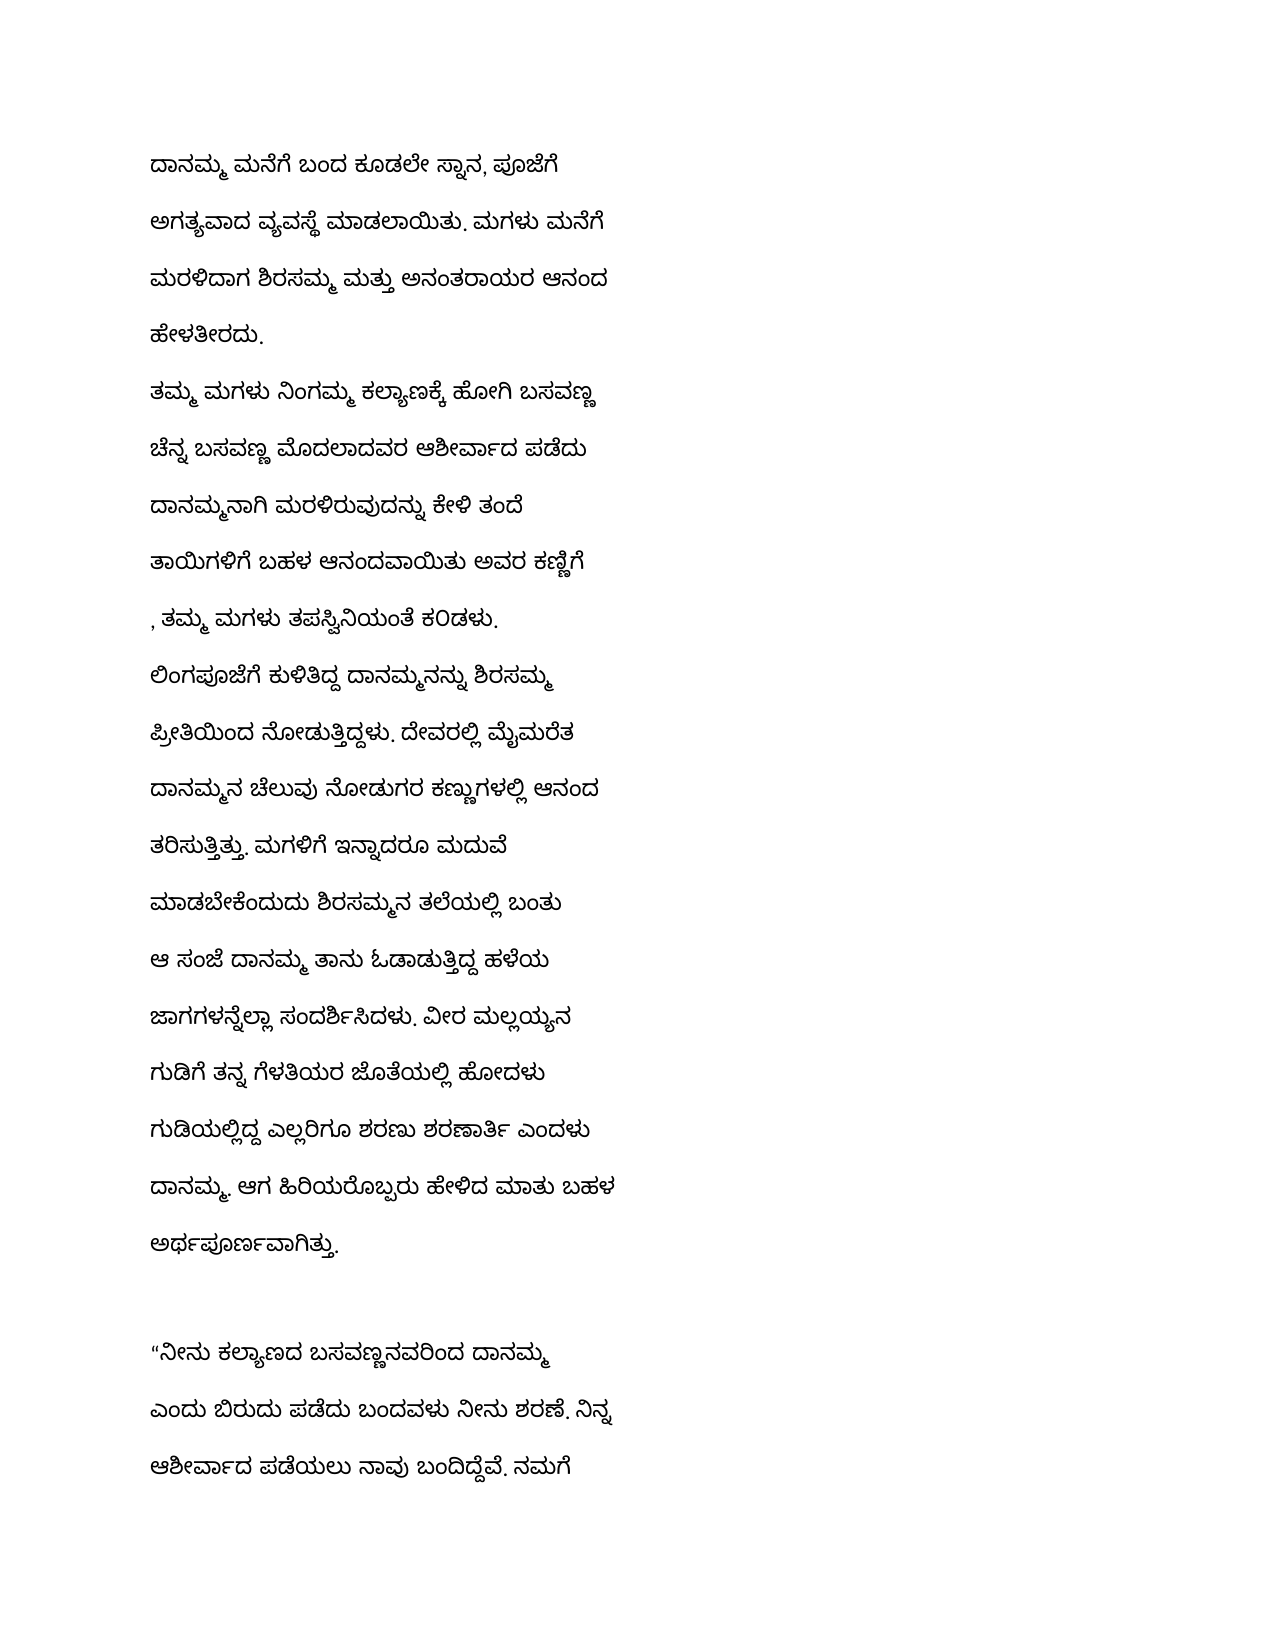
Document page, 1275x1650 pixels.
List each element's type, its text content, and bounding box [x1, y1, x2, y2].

text ತಾಯಿಗಳಿಗೆ ಬಹಳ ಆನಂದವಾಯಿತು ಅವರ ಕಣ್ಣಿಗೆ [150, 547, 1125, 579]
text ಲಿಂಗಪೂಜೆಗೆ ಕುಳಿತಿದ್ದ ದಾನಮ್ಮನನ್ನು ಶಿರಸಮ್ಮ [150, 661, 1125, 692]
text ಗುಡಿಯಲ್ಲಿದ್ದ ಎಲ್ಲರಿಗೂ ಶರಣು ಶರಣಾರ್ತಿ ಎಂದಳು [150, 1115, 1125, 1146]
text ದಾನಮ್ಮನ ಚೆಲುವು ನೋಡುಗರ ಕಣ್ಣುಗಳಲ್ಲಿ ಆನಂದ [150, 774, 1125, 806]
text ಪ್ರೀತಿಯಿಂದ ನೋಡುತ್ತಿದ್ದಳು. ದೇವರಲ್ಲಿ ಮೈಮರೆತ [150, 718, 1125, 749]
text ದಾನಮ್ಮನಾಗಿ ಮರಳಿರುವುದನ್ನು ಕೇಳಿ ತಂದೆ [150, 491, 1125, 522]
text ಮಾಡಬೇಕೆಂದುದು ಶಿರಸಮ್ಮನ ತಲೆಯಲ್ಲಿ ಬಂತು [150, 888, 1125, 919]
text ಅಗತ್ಯವಾದ ವ್ಯವಸ್ಥೆ ಮಾಡಲಾಯಿತು. ಮಗಳು ಮನೆಗೆ [150, 207, 1125, 238]
text ದಾನಮ್ಮ. ಆಗ ಹಿರಿಯರೊಬ್ಪರು ಹೇಳಿದ ಮಾತು ಬಹಳ [150, 1172, 1125, 1203]
text ಎಂದು ಬಿರುದು ಪಡೆದು ಬಂದವಳು ನೀನು ಶರಣೆ. ನಿನ್ನ [150, 1395, 1125, 1426]
text ಗುಡಿಗೆ ತನ್ನ ಗೆಳತಿಯರ ಜೊತೆಯಲ್ಲಿ ಹೋದಳು [150, 1058, 1125, 1089]
text ಅರ್ಥಪೂರ್ಣವಾಗಿತ್ತು. [150, 1229, 1125, 1260]
text ಹೇಳತೀರದು. [150, 320, 1125, 352]
text ತಮ್ಮ ಮಗಳು ನಿಂಗಮ್ಮ ಕಲ್ಯಾಣಕ್ಕೆ ಹೋಗಿ ಬಸವಣ್ಣ [150, 377, 1125, 408]
text ಜಾಗಗಳನ್ನೆಲ್ಲಾ ಸಂದರ್ಶಿಸಿದಳು. ವೀರ ಮಲ್ಲಯ್ಯನ [150, 1002, 1125, 1033]
text ತರಿಸುತ್ತಿತ್ತು. ಮಗಳಿಗೆ ಇನ್ನಾದರೂ ಮದುವೆ [150, 831, 1125, 862]
text ಆ ಸಂಜೆ ದಾನಮ್ಮ ತಾನು ಓಡಾಡುತ್ತಿದ್ದ ಹಳೆಯ [150, 945, 1125, 976]
text ಆಶೀರ್ವಾದ ಪಡೆಯಲು ನಾವು ಬಂದಿದ್ದೆವೆ. ನಮಗೆ [150, 1452, 1125, 1483]
text ದಾನಮ್ಮ ಮನೆಗೆ ಬಂದ ಕೂಡಲೇ ಸ್ನಾನ, ಪೂಜೆಗೆ [150, 150, 1125, 181]
text “ನೀನು ಕಲ್ಯಾಣದ ಬಸವಣ್ಣನವರಿಂದ ದಾನಮ್ಮ [150, 1338, 1125, 1370]
text ಚೆನ್ನ ಬಸವಣ್ಣ ಮೊದಲಾದವರ ಆಶೀರ್ವಾದ ಪಡೆದು [150, 434, 1125, 465]
text , ತಮ್ಮ ಮಗಳು ತಪಸ್ವಿನಿಯಂತೆ ಕ೦ಡಳು. [150, 604, 1125, 635]
text ಮರಳಿದಾಗ ಶಿರಸಮ್ಮ ಮತ್ತು ಅನಂತರಾಯರ ಆನಂದ [150, 263, 1125, 295]
